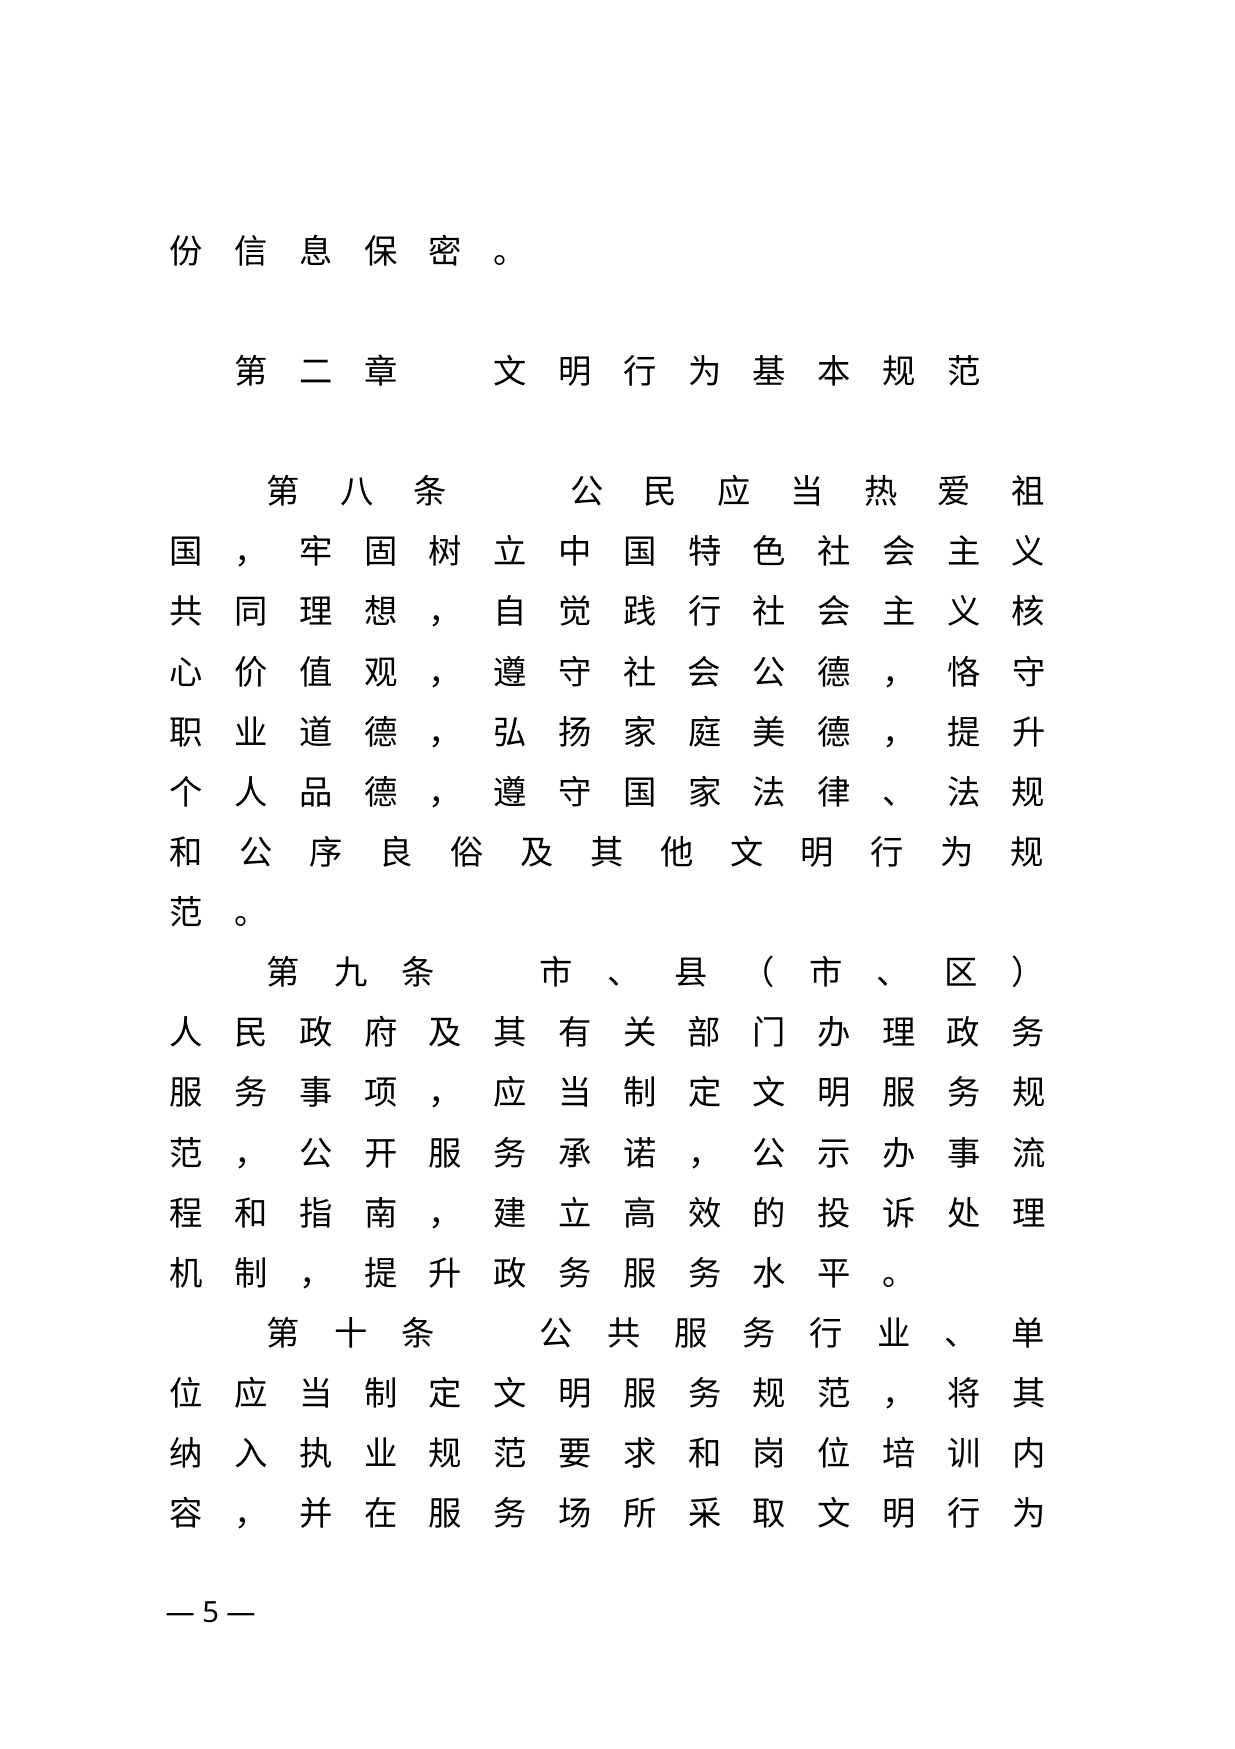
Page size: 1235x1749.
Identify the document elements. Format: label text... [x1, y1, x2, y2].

text 第二章 文明行为基本规范 [169, 339, 1077, 399]
text 第八条 公民应当热爱祖国，牢固树立中国特色社会主义共同理想，自觉践行社会主义核心价值观，遵守社会公德，恪守职业道德，弘扬家庭美德，提升个人品德，遵守国家法律、法规和公序良俗及其他文明行为规范。 [169, 459, 1077, 940]
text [169, 1301, 1077, 1541]
text 第九条 市、县（市、区）人民政府及其有关部门办理政务服务事项，应当制定文明服务规范，公开服务承诺，公示办事流程和指南，建立高效的投诉处理机制，提升政务服务水平。 [169, 940, 1077, 1301]
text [169, 219, 1077, 279]
